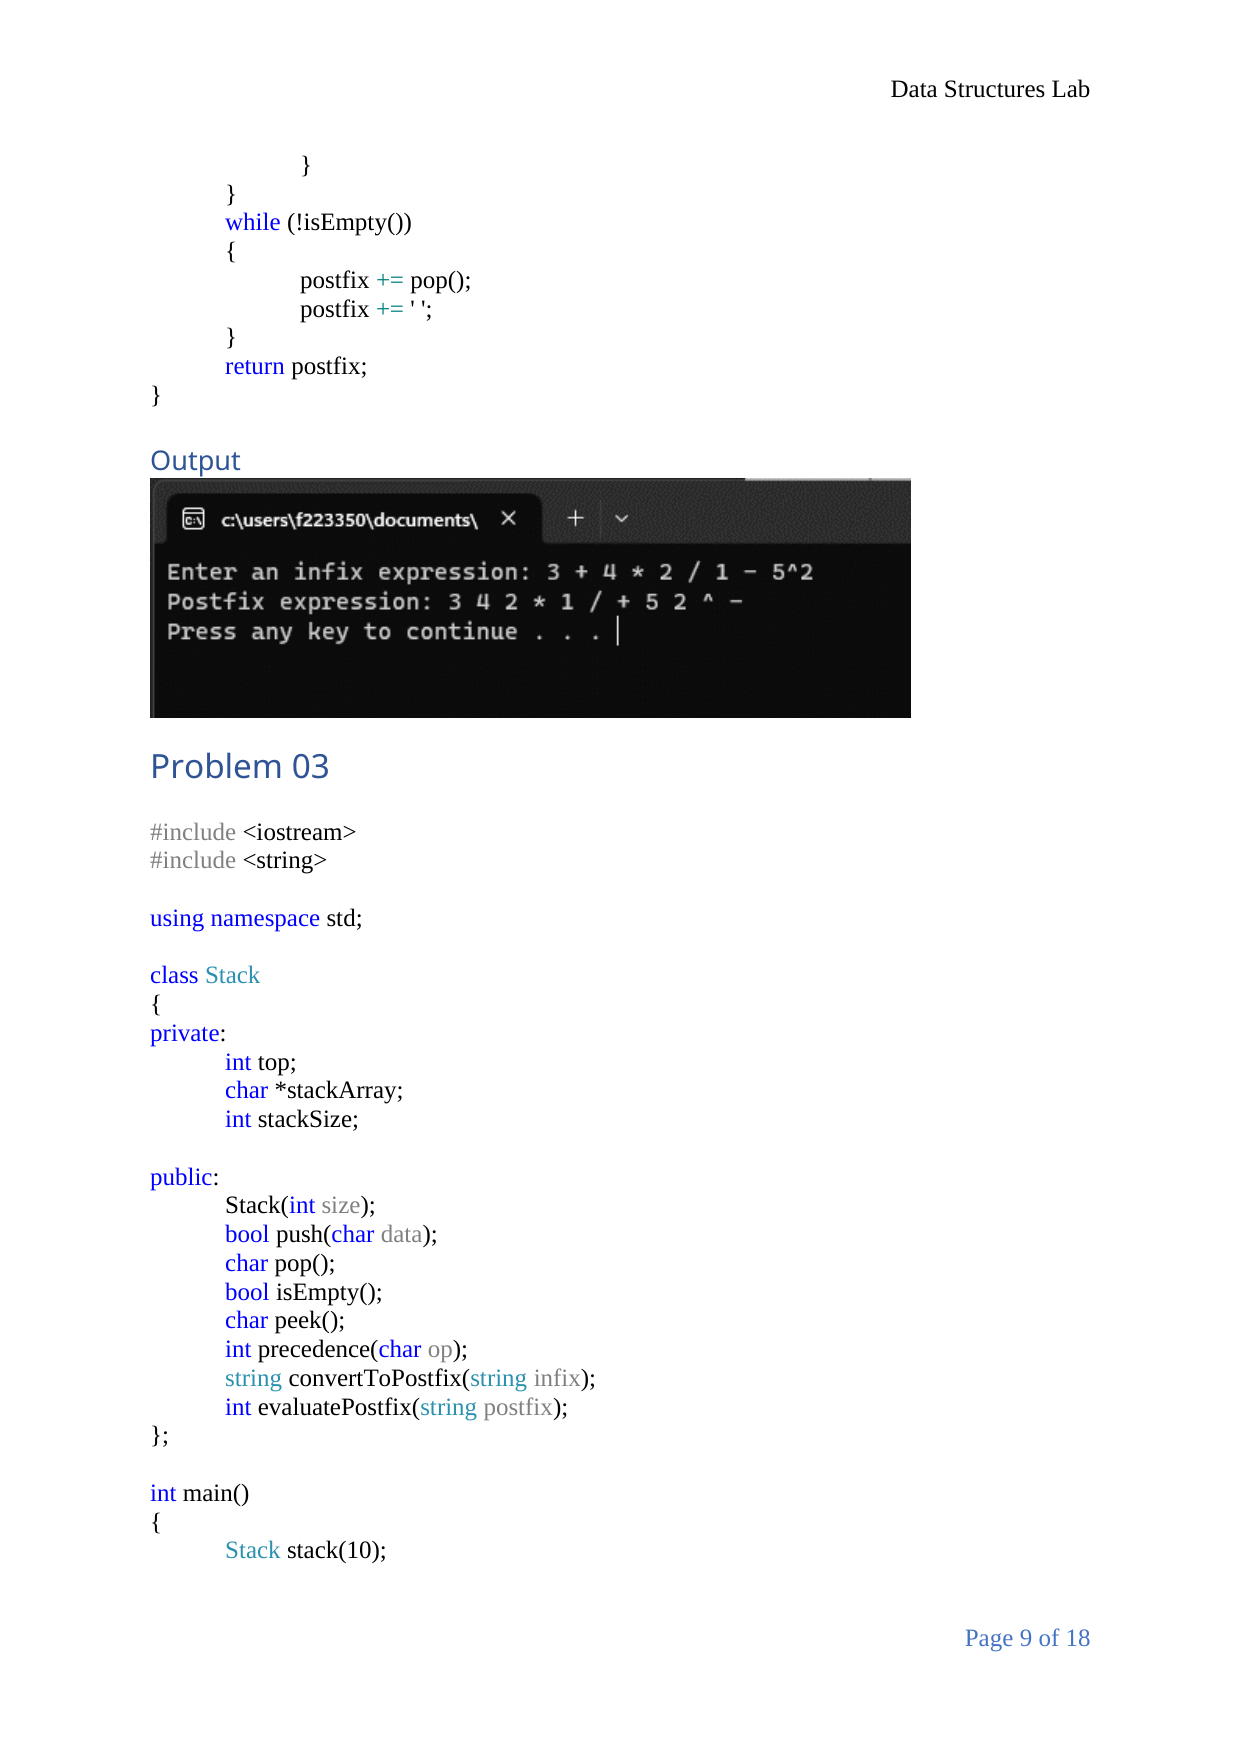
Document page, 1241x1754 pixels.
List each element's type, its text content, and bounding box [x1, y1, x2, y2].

text } [150, 322, 1090, 351]
text char *stackArray; [150, 1076, 1090, 1104]
picture [150, 478, 911, 718]
text } [150, 150, 1090, 179]
text class Stack [150, 961, 1090, 989]
text using namespace std; [150, 903, 1090, 932]
text #include <string> [150, 846, 1090, 874]
text { [150, 989, 1090, 1018]
text string convertToPostfix(string infix); [150, 1363, 1090, 1392]
text } [150, 179, 1090, 207]
text int evaluatePostfix(string postfix); [150, 1392, 1090, 1421]
text #include <iostream> [150, 817, 1090, 846]
text { [150, 236, 1090, 265]
text return postfix; [150, 351, 1090, 380]
text }; [150, 1421, 1090, 1449]
subtitle Problem 03 [150, 743, 1090, 788]
text int stackSize; [150, 1104, 1090, 1133]
subtitle Output [150, 442, 1090, 478]
text Stack(int size); [150, 1191, 1090, 1219]
text int top; [150, 1047, 1090, 1076]
text while (!isEmpty()) [150, 207, 1090, 236]
text int main() [150, 1478, 1090, 1507]
text } [150, 380, 1090, 409]
text bool push(char data); [150, 1219, 1090, 1248]
text { [150, 1507, 1090, 1536]
text private: [150, 1018, 1090, 1047]
text char peek(); [150, 1306, 1090, 1334]
text public: [150, 1162, 1090, 1191]
text char pop(); [150, 1248, 1090, 1277]
text postfix += pop(); [150, 265, 1090, 294]
text bool isEmpty(); [150, 1277, 1090, 1306]
text int precedence(char op); [150, 1334, 1090, 1363]
text Stack stack(10); [150, 1536, 1090, 1564]
text postfix += ' '; [150, 294, 1090, 322]
